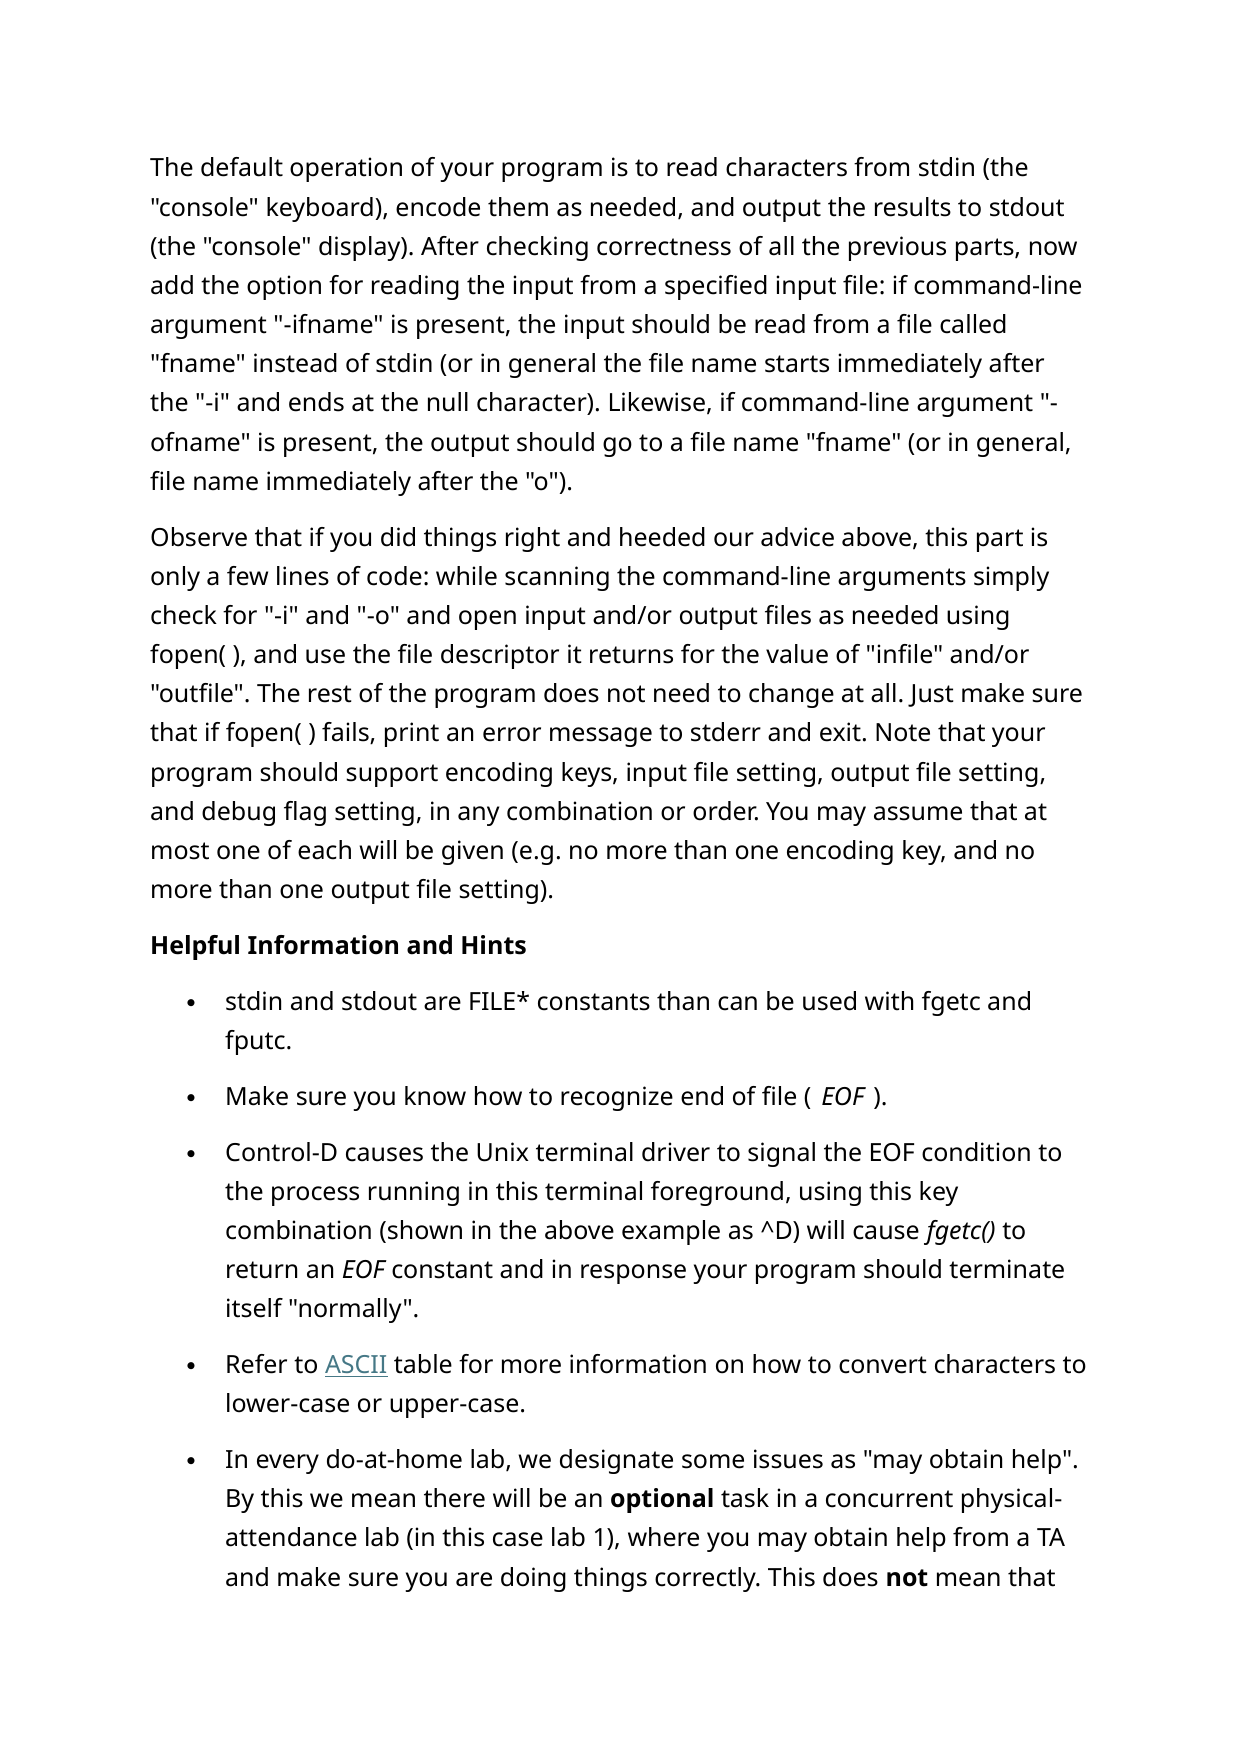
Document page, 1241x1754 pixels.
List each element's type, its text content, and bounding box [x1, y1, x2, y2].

list Make sure you know how to recognize end of file ( EOF ). [187, 1078, 1090, 1112]
list Refer to ASCII table for more information on how to convert characters to lower-case or upper-case. [187, 1347, 1090, 1420]
text The default operation of your program is to read characters from stdin (the "console" keyboard), encode them as needed, and output the results to stdout (the "console" display). After checking correctness of all the previous parts, now add the option for reading the input from a specified input file: if command-line argument "-ifname" is present, the input should be read from a file called "fname" instead of stdin (or in general the file name starts immediately after the "-i" and ends at the null character). Likewise, if command-line argument "-ofname" is present, the output should go to a file name "fname" (or in general, file name immediately after the "o"). [150, 150, 1090, 497]
list stdin and stdout are FILE* constants than can be used with fgetc and fputc. [187, 983, 1090, 1057]
text Helpful Information and Hints [150, 927, 1090, 962]
list Control-D causes the Unix terminal driver to signal the EOF condition to the process running in this terminal foreground, using this key combination (shown in the above example as ^D) will cause fgetc() to return an EOF constant and in response your program should terminate itself "normally". [187, 1134, 1090, 1325]
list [187, 1442, 1090, 1593]
text Observe that if you did things right and heeded our advice above, this part is only a few lines of code: while scanning the command-line arguments simply check for "-i" and "-o" and open input and/or output files as needed using fopen( ), and use the file descriptor it returns for the value of "infile" and/or "outfile". The rest of the program does not need to change at all. Just make sure that if fopen( ) fails, print an error message to stderr and exit. Note that your program should support encoding keys, input file setting, output file setting, and debug flag setting, in any combination or order. You may assume that at most one of each will be given (e.g. no more than one encoding key, and no more than one output file setting). [150, 519, 1090, 906]
